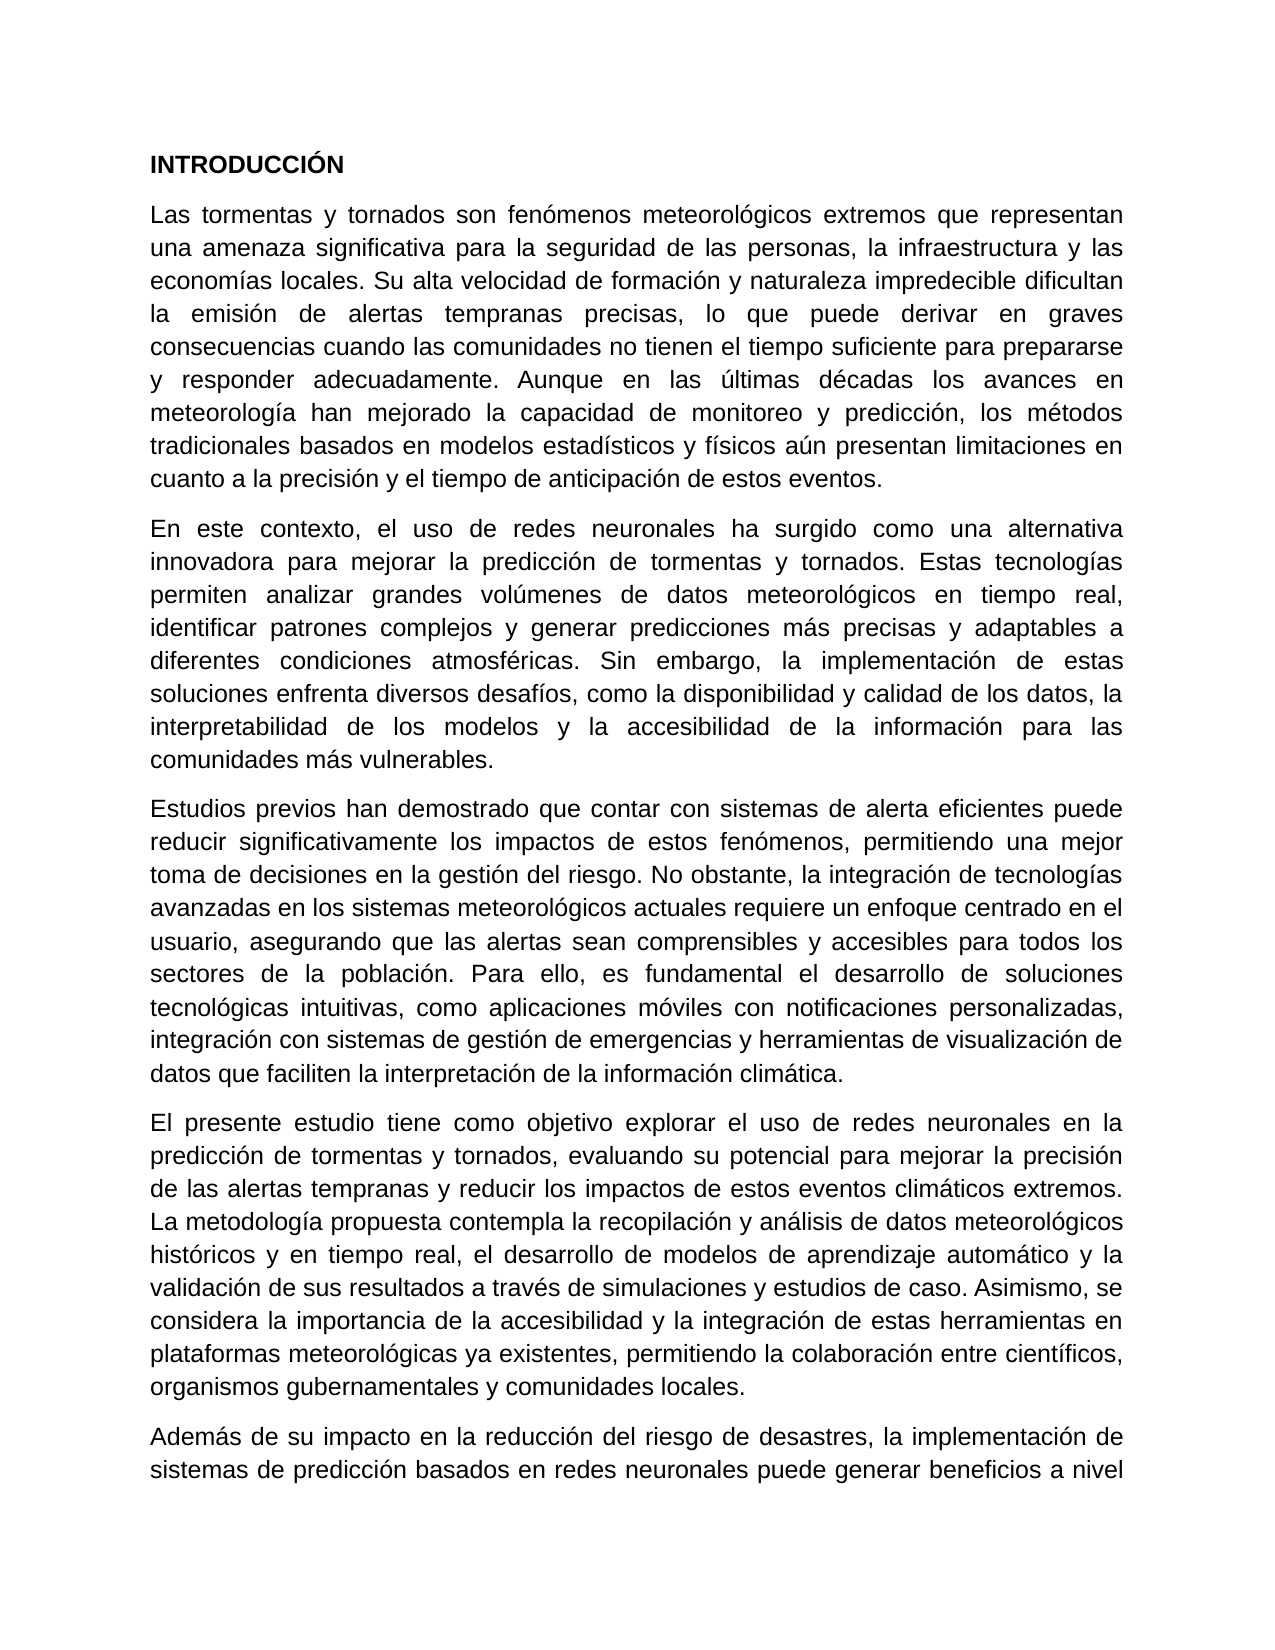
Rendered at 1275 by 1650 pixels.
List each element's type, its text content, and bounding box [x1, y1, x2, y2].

text En este contexto, el uso de redes neuronales ha surgido como una alternativa innovadora para mejorar la predicción de tormentas y tornados. Estas tecnologías permiten analizar grandes volúmenes de datos meteorológicos en tiempo real, identificar patrones complejos y generar predicciones más precisas y adaptables a diferentes condiciones atmosféricas. Sin embargo, la implementación de estas soluciones enfrenta diversos desafíos, como la disponibilidad y calidad de los datos, la interpretabilidad de los modelos y la accesibilidad de la información para las comunidades más vulnerables. [150, 513, 1125, 773]
text INTRODUCCIÓN [150, 150, 1125, 179]
text Las tormentas y tornados son fenómenos meteorológicos extremos que representan una amenaza significativa para la seguridad de las personas, la infraestructura y las economías locales. Su alta velocidad de formación y naturaleza impredecible dificultan la emisión de alertas tempranas precisas, lo que puede derivar en graves consecuencias cuando las comunidades no tienen el tiempo suficiente para prepararse y responder adecuadamente. Aunque en las últimas décadas los avances en meteorología han mejorado la capacidad de monitoreo y predicción, los métodos tradicionales basados en modelos estadísticos y físicos aún presentan limitaciones en cuanto a la precisión y el tiempo de anticipación de estos eventos. [150, 200, 1125, 493]
text El presente estudio tiene como objetivo explorar el uso de redes neuronales en la predicción de tormentas y tornados, evaluando su potencial para mejorar la precisión de las alertas tempranas y reducir los impactos de estos eventos climáticos extremos. La metodología propuesta contempla la recopilación y análisis de datos meteorológicos históricos y en tiempo real, el desarrollo de modelos de aprendizaje automático y la validación de sus resultados a través de simulaciones y estudios de caso. Asimismo, se considera la importancia de la accesibilidad y la integración de estas herramientas en plataformas meteorológicas ya existentes, permitiendo la colaboración entre científicos, organismos gubernamentales y comunidades locales. [150, 1108, 1125, 1401]
text Estudios previos han demostrado que contar con sistemas de alerta eficientes puede reducir significativamente los impactos de estos fenómenos, permitiendo una mejor toma de decisiones en la gestión del riesgo. No obstante, la integración de tecnologías avanzadas en los sistemas meteorológicos actuales requiere un enfoque centrado en el usuario, asegurando que las alertas sean comprensibles y accesibles para todos los sectores de la población. Para ello, es fundamental el desarrollo de soluciones tecnológicas intuitivas, como aplicaciones móviles con notificaciones personalizadas, integración con sistemas de gestión de emergencias y herramientas de visualización de datos que faciliten la interpretación de la información climática. [150, 794, 1125, 1087]
